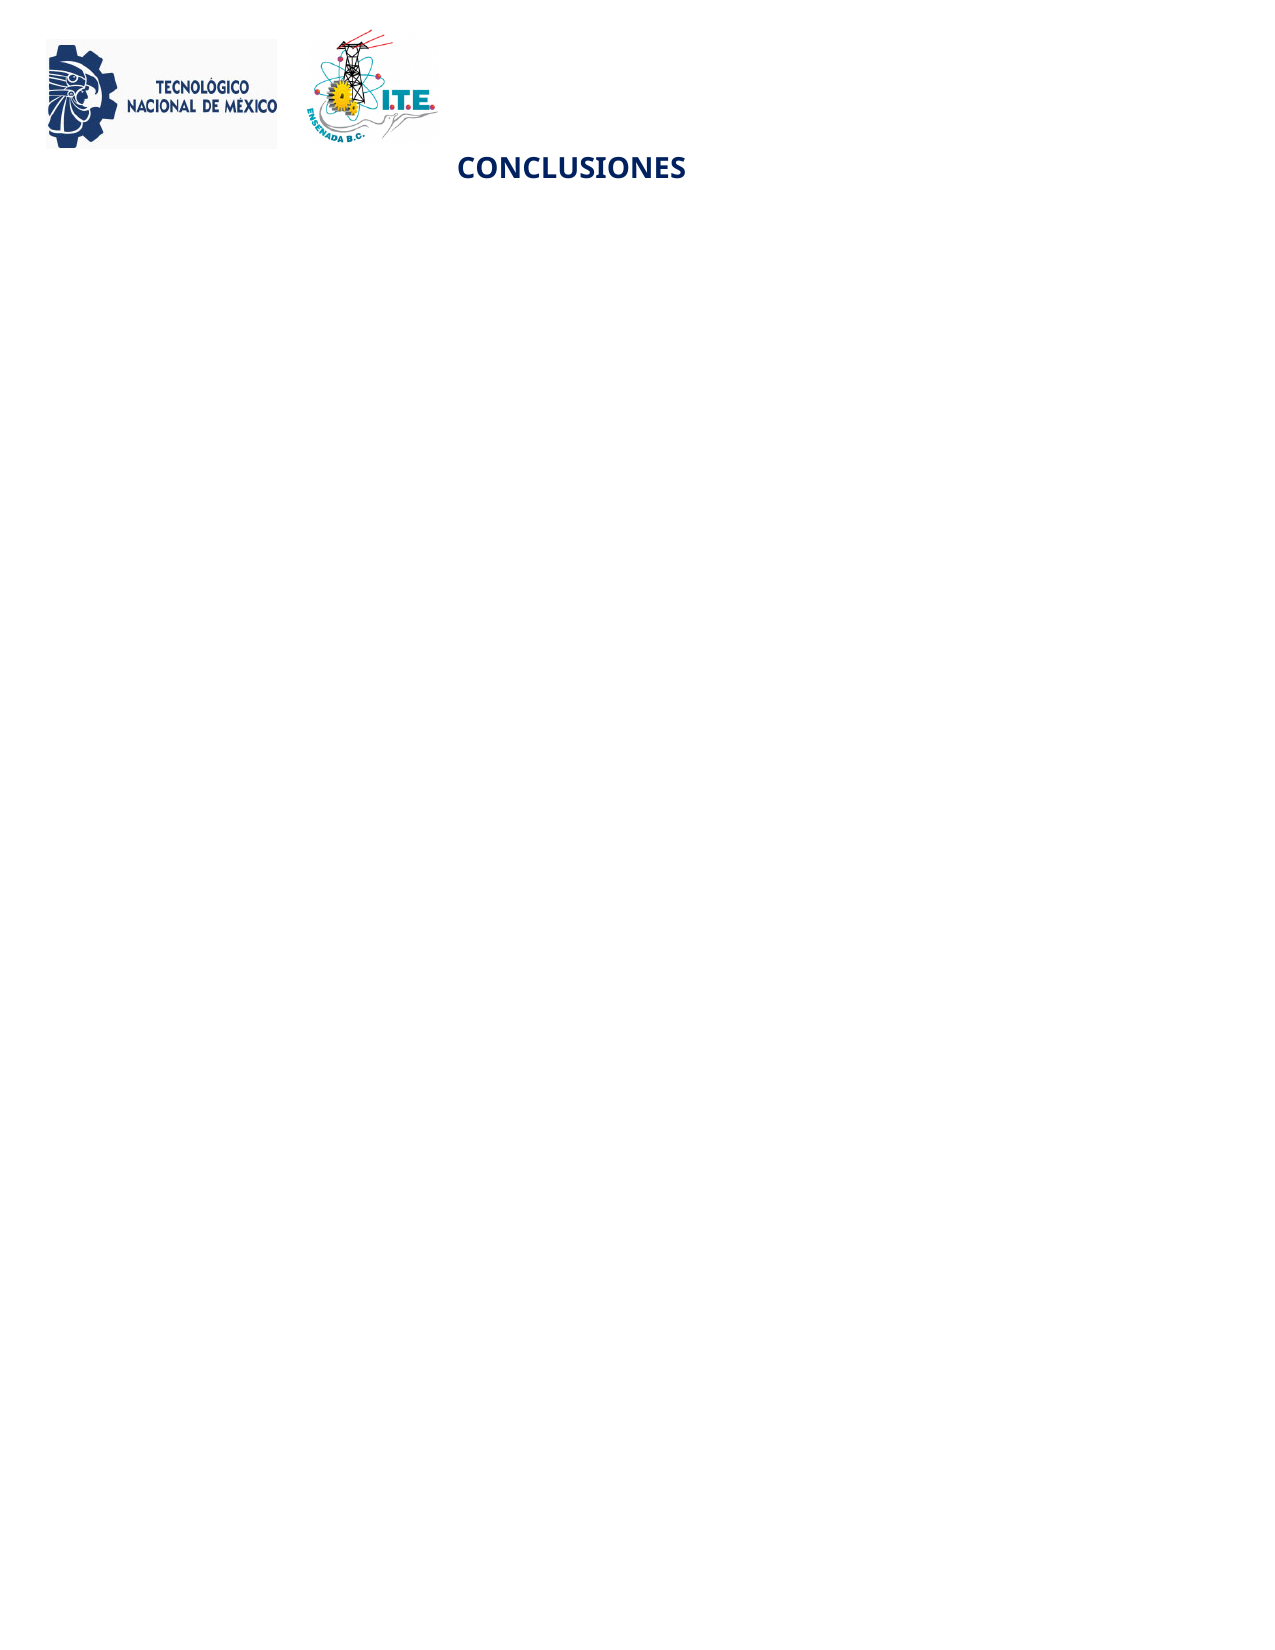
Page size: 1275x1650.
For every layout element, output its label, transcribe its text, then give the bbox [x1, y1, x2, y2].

picture [45, 39, 281, 149]
picture [307, 19, 438, 151]
subtitle CONCLUSIONES [177, 148, 1098, 187]
